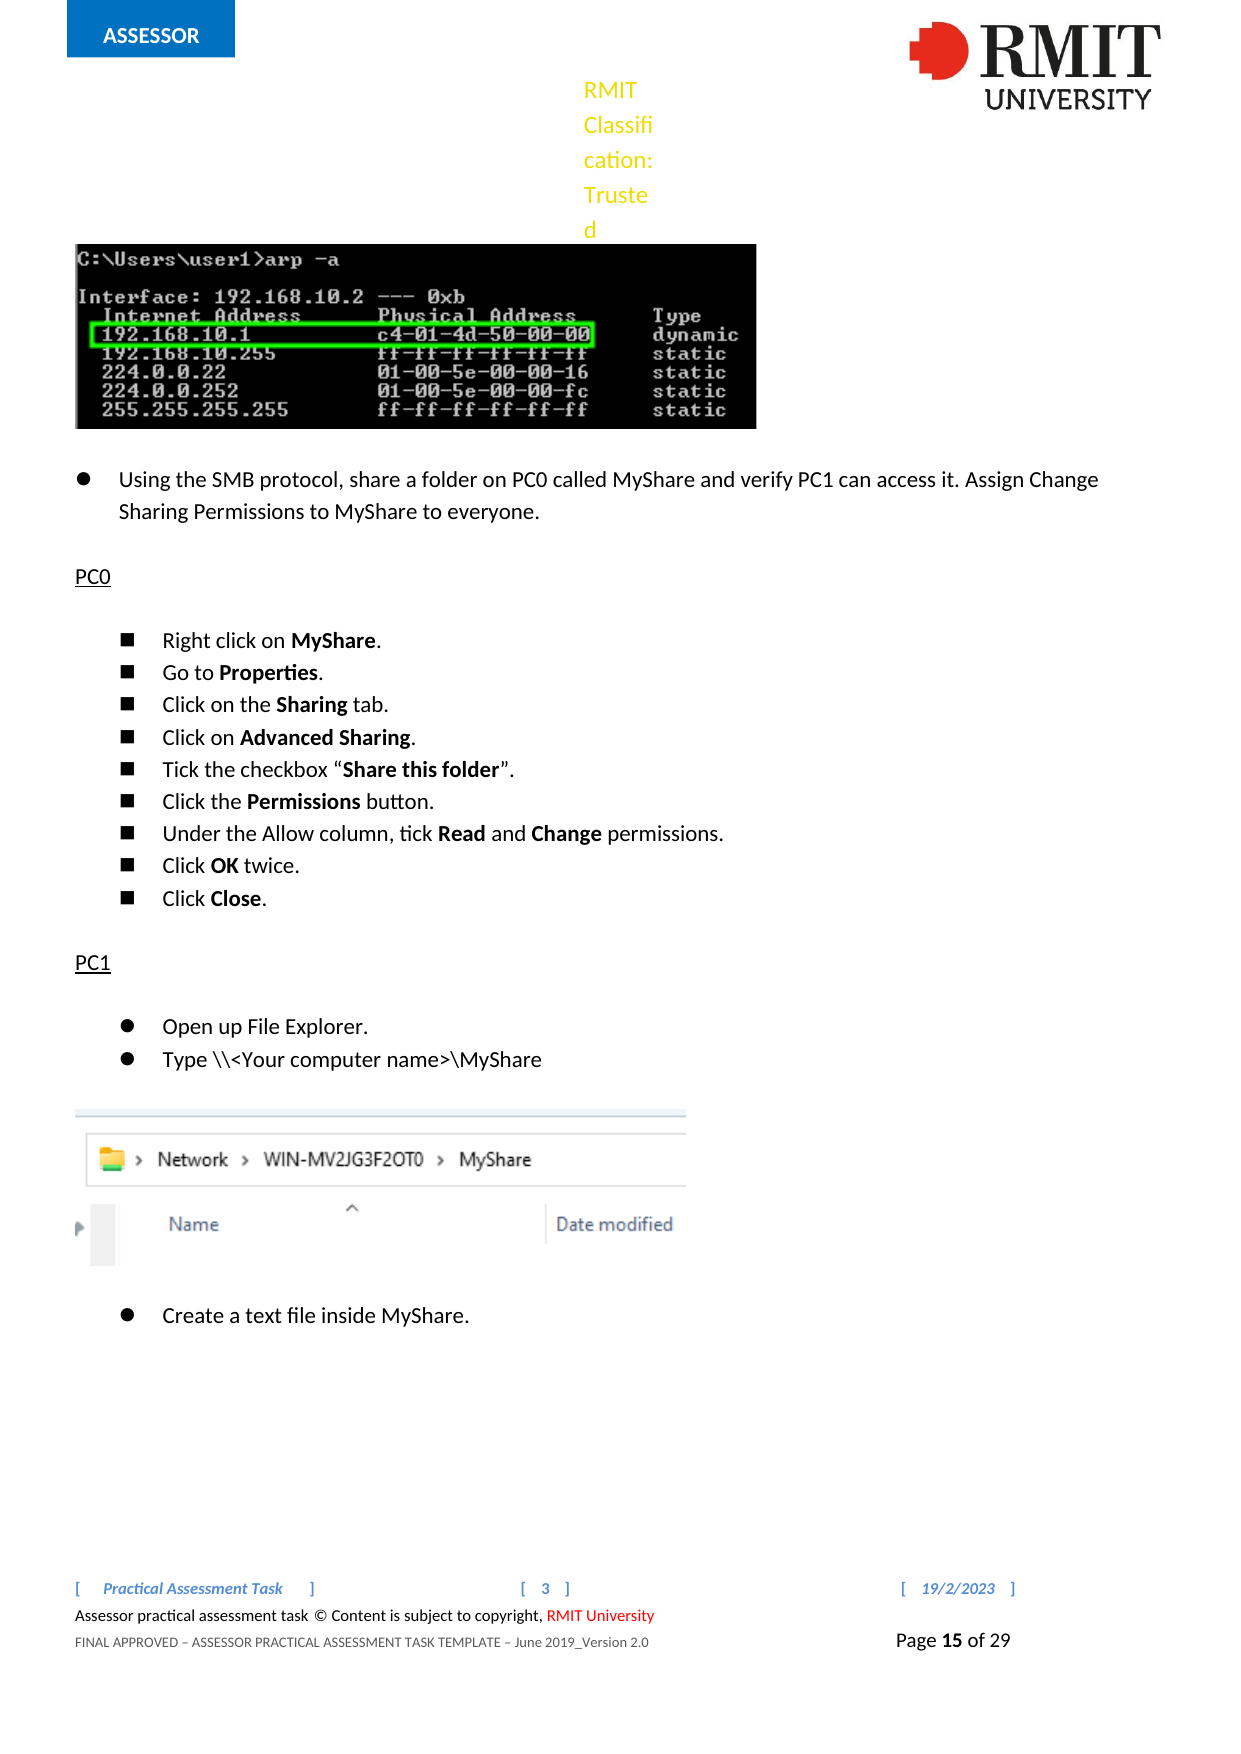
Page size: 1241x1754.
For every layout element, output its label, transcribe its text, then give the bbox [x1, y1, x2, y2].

text PC0 [75, 562, 1165, 590]
list Right click on MyShare. [119, 626, 1165, 654]
list Click on Advanced Sharing. [119, 723, 1165, 751]
picture [884, 0, 1185, 135]
list Open up File Explorer. [119, 1012, 1165, 1041]
list Click on the Sharing tab. [119, 691, 1165, 719]
list Click Close. [119, 884, 1165, 912]
list Click OK twice. [119, 852, 1165, 879]
list Under the Allow column, tick Read and Change permissions. [119, 819, 1165, 847]
list Tick the checkbox “Share this folder”. [119, 755, 1165, 783]
list Go to Properties. [119, 658, 1165, 686]
list Type \\<Your computer name>\MyShare [119, 1045, 1165, 1073]
text PC1 [75, 948, 1165, 976]
picture [75, 244, 757, 429]
list Click the Permissions button. [119, 787, 1165, 815]
list Using the SMB protocol, share a folder on PC0 called MyShare and verify PC1 can access it. Assign Change Sharing Permissions to MyShare to everyone. [75, 465, 1165, 526]
picture [75, 1109, 686, 1266]
list Create a text file inside MyShare. [119, 1302, 1165, 1330]
